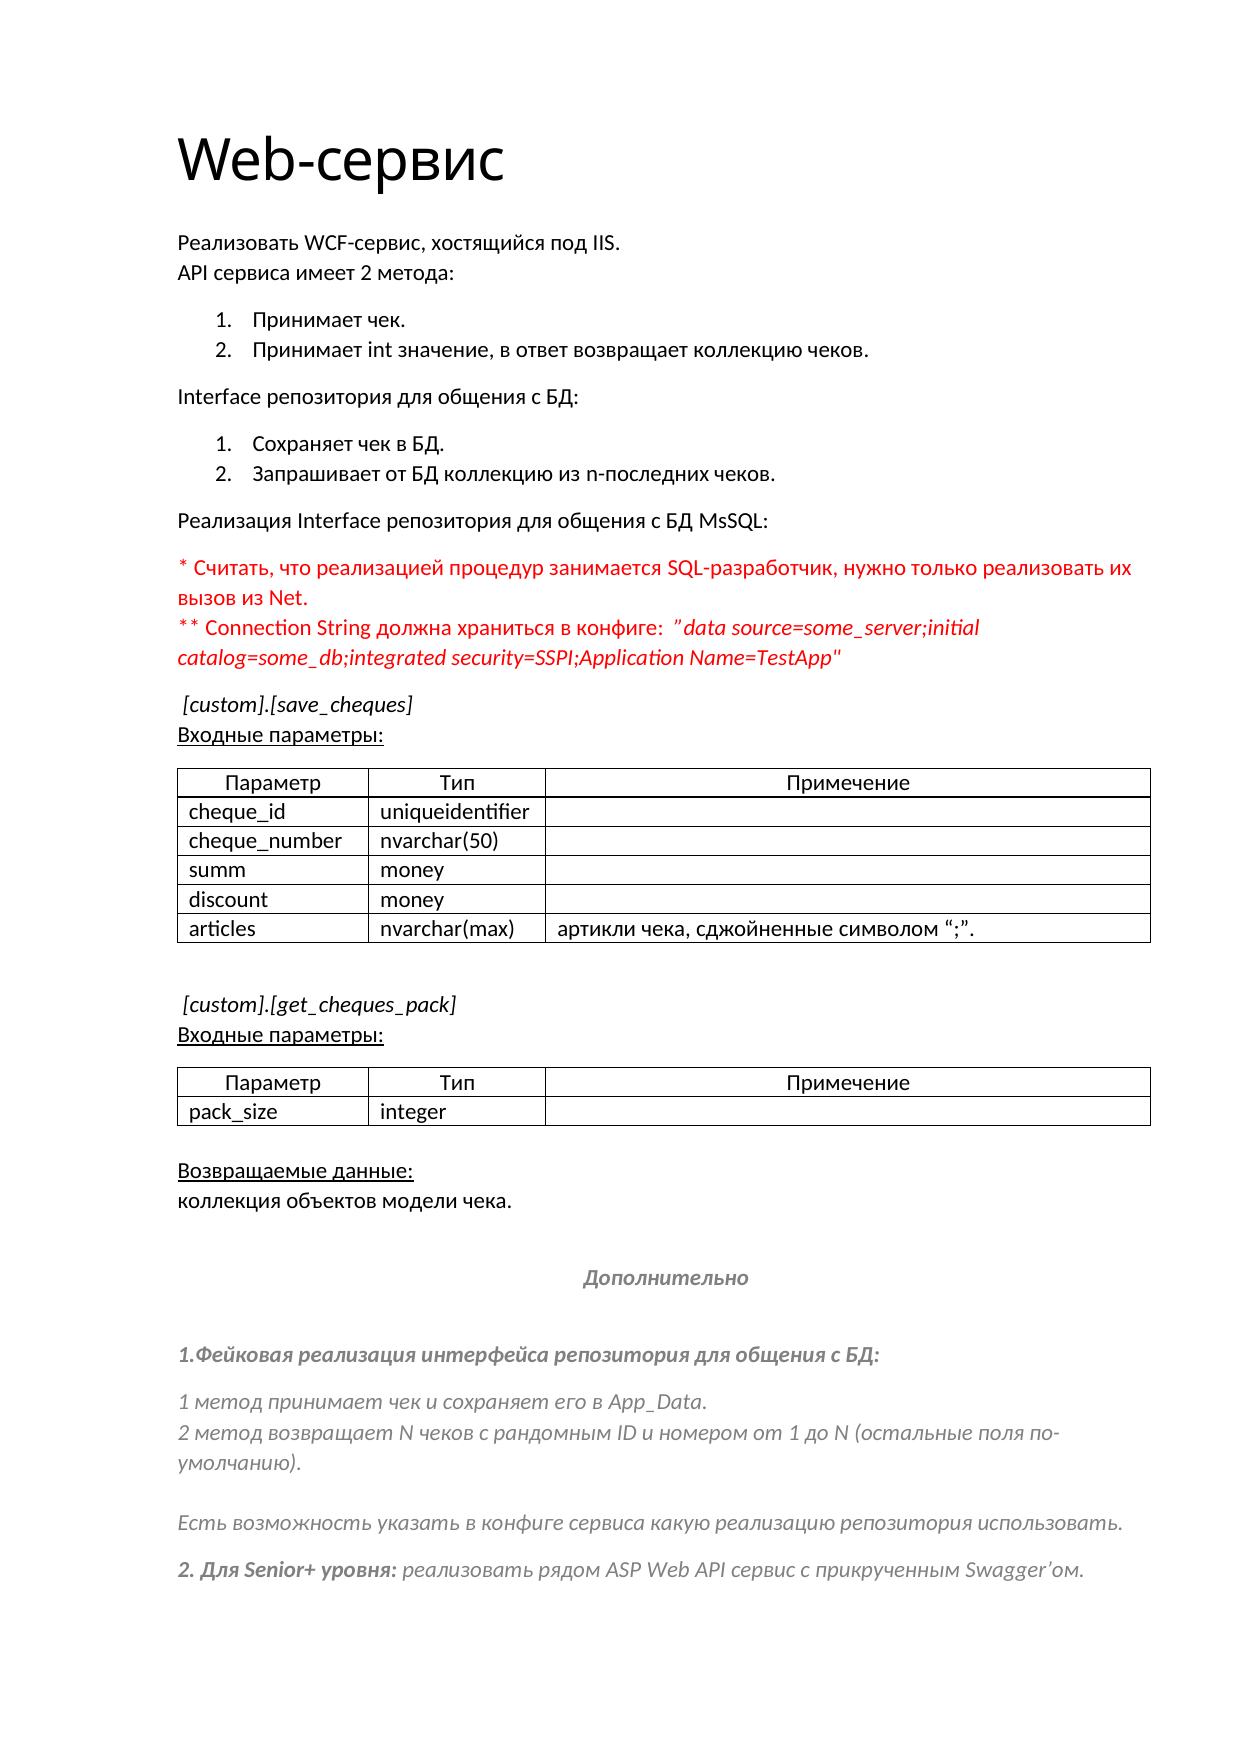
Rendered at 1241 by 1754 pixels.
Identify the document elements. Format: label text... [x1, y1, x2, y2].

text Реализация Interface репозитория для общения с БД MsSQL: [177, 506, 1152, 534]
text 1.Фейковая реализация интерфейса репозитория для общения с БД: [177, 1310, 1152, 1368]
table_cell [546, 885, 1150, 913]
table_cell cheque_id [178, 798, 368, 826]
text Дополнительно [177, 1233, 1152, 1291]
table_header Примечение [546, 1068, 1150, 1096]
table_cell money [369, 885, 545, 913]
table_cell [546, 1097, 1150, 1125]
table_cell nvarchar(max) [369, 914, 545, 942]
text [custom].[save_cheques] Входные параметры: [177, 690, 1152, 748]
table_cell cheque_number [178, 827, 368, 854]
list Запрашивает от БД коллекцию из n-последних чеков. [215, 459, 1152, 487]
list Принимает чек. [215, 305, 1152, 333]
text Возвращаемые данные: коллекция объектов модели чека. [177, 1126, 1152, 1214]
text 1 метод принимает чек и сохраняет его в App_Data. 2 метод возвращает N чеков с рандомным ID и номером от 1 до N (остальные поля по-умолчанию). Есть возможность указать в конфиге сервиса какую реализацию репозитория использовать. [177, 1387, 1152, 1536]
list Сохраняет чек в БД. [215, 429, 1152, 457]
table_header Тип [369, 1068, 545, 1096]
text * Считать, что реализацией процедур занимается SQL-разработчик, нужно только реализовать их вызов из Net. ** Connection String должна храниться в конфиге: ”data source=some_server;initial catalog=some_db;integrated security=SSPI;Application Name=TestApp" [177, 553, 1152, 671]
text [custom].[get_cheques_pack] Входные параметры: [177, 990, 1152, 1048]
table_cell summ [178, 856, 368, 884]
title Web-сервис [177, 118, 1152, 198]
table_cell nvarchar(50) [369, 827, 545, 854]
text 2. Для Senior+ уровня: реализовать рядом ASP Web API сервис с прикрученным Swagger’ом. [177, 1555, 1152, 1583]
text Interface репозитория для общения с БД: [177, 382, 1152, 410]
table_header Параметр [178, 1068, 368, 1096]
table_header Параметр [178, 769, 368, 796]
table_cell uniqueidentifier [369, 798, 545, 826]
table_cell money [369, 856, 545, 884]
table_cell discount [178, 885, 368, 913]
table_cell integer [369, 1097, 545, 1125]
table_cell артикли чека, сджойненные символом “;”. [546, 914, 1150, 942]
table_cell [546, 827, 1150, 854]
table_cell [546, 856, 1150, 884]
table_cell articles [178, 914, 368, 942]
table_header Примечение [546, 769, 1150, 796]
text Реализовать WCF-сервис, хостящийся под IIS. API сервиса имеет 2 метода: [177, 198, 1152, 286]
table_header Тип [369, 769, 545, 796]
table_cell pack_size [178, 1097, 368, 1125]
list Принимает int значение, в ответ возвращает коллекцию чеков. [215, 335, 1152, 363]
table_cell [546, 798, 1150, 826]
